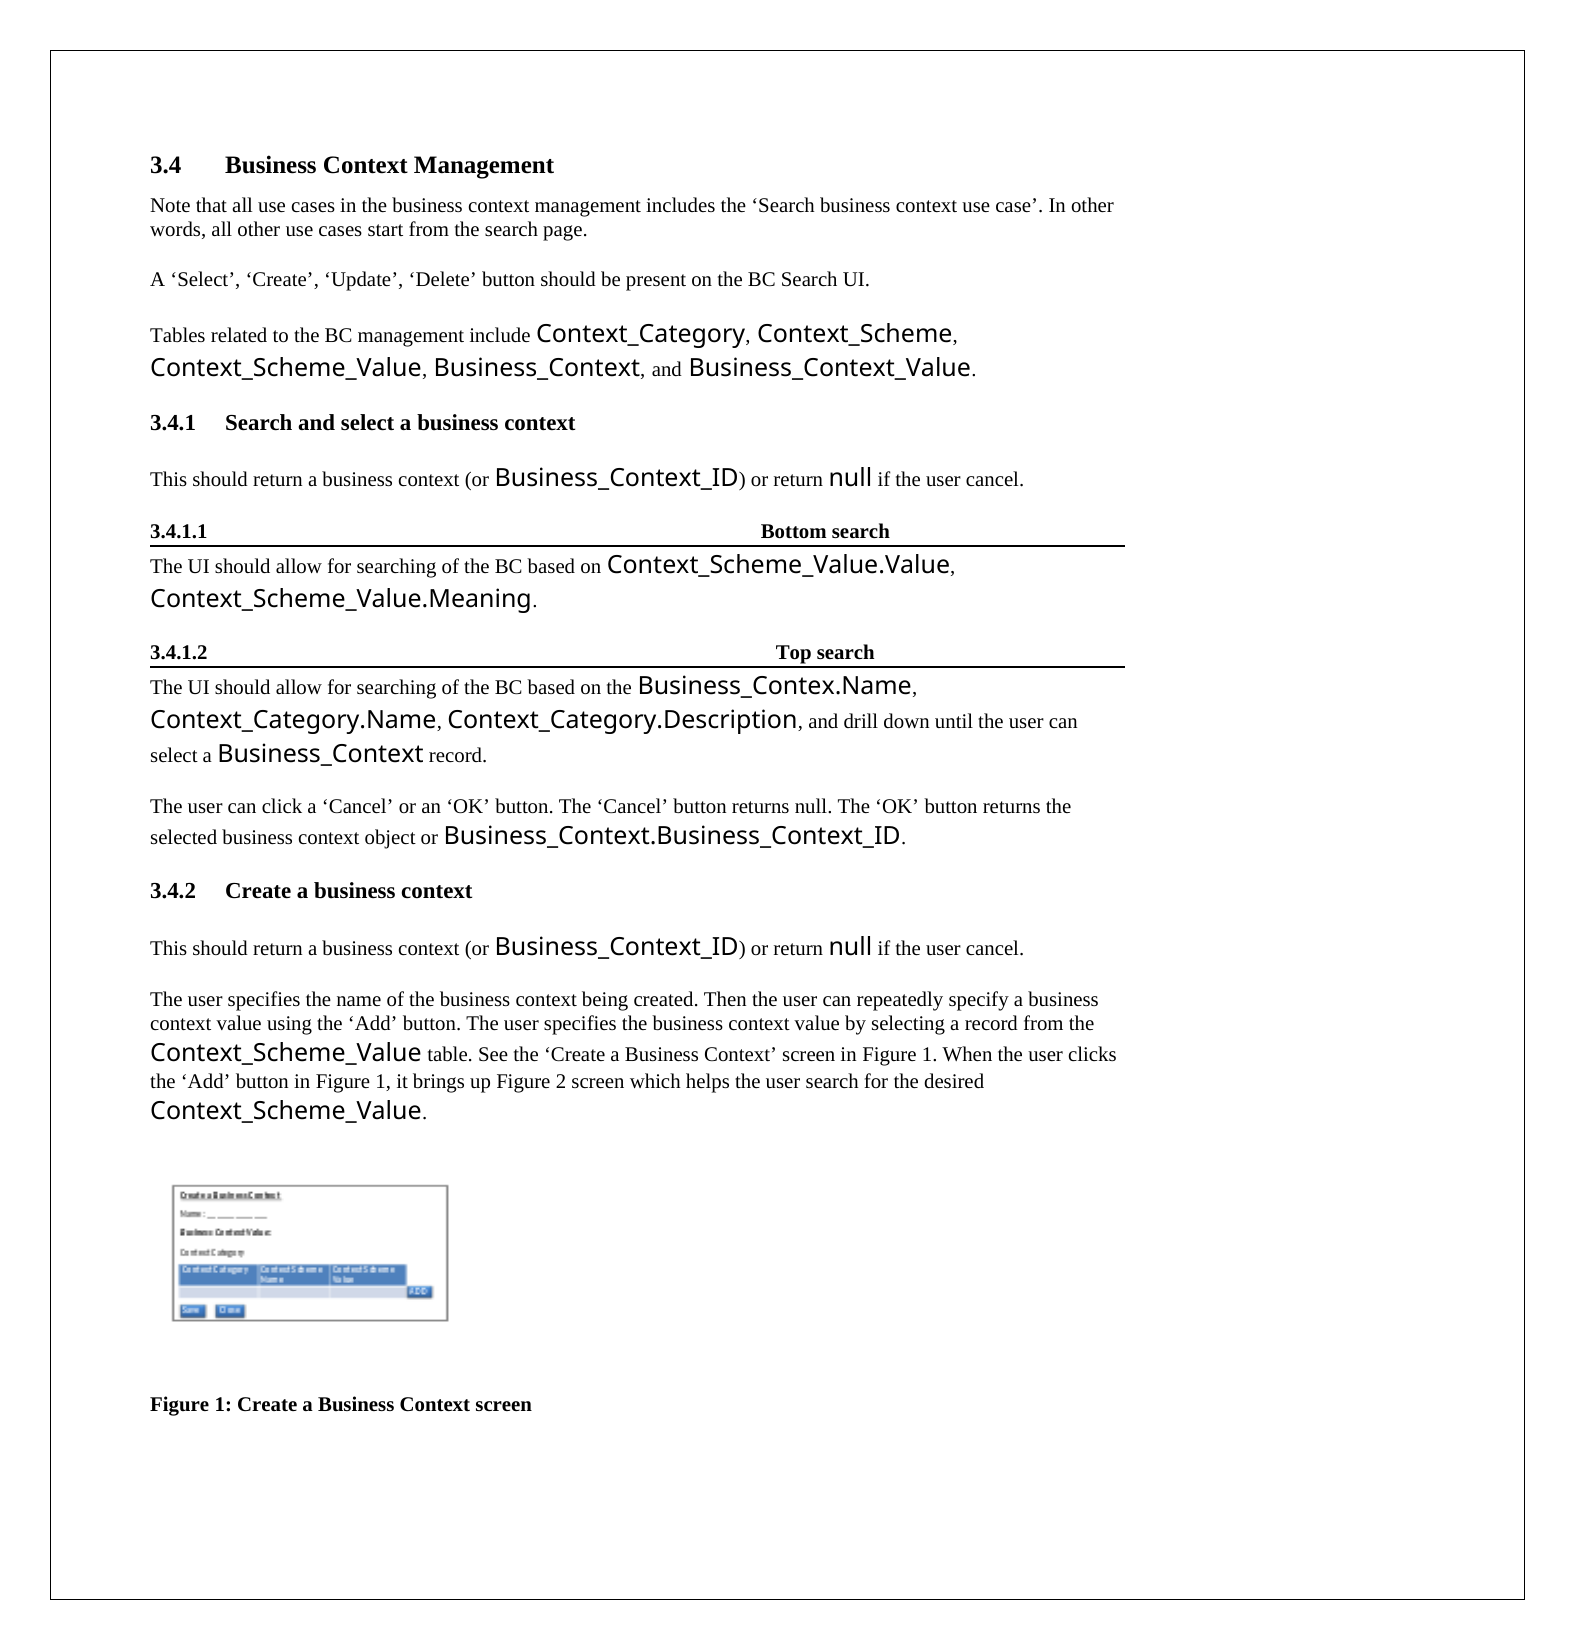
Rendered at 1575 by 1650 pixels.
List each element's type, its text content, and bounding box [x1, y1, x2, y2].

subtitle Top search [150, 640, 1125, 666]
subtitle Bottom search [150, 519, 1125, 545]
subtitle Search and select a business context [150, 409, 1125, 435]
text The UI should allow for searching of the BC based on Context_Scheme_Value.Value, Context_Scheme_Value.Meaning. [150, 547, 1125, 615]
text Note that all use cases in the business context management includes the ‘Search business context use case’. In other words, all other use cases start from the search page. [150, 193, 1125, 241]
text The user can click a ‘Cancel’ or an ‘OK’ button. The ‘Cancel’ button returns null. The ‘OK’ button returns the selected business context object or Business_Context.Business_Context_ID. [150, 794, 1125, 852]
text Tables related to the BC management include Context_Category, Context_Scheme, Context_Scheme_Value, Business_Context, and Business_Context_Value. [150, 316, 1125, 384]
text A ‘Select’, ‘Create’, ‘Update’, ‘Delete’ button should be present on the BC Search UI. [150, 266, 1125, 291]
subtitle Create a business context [150, 877, 1125, 903]
text Figure 1: Create a Business Context screen [150, 1391, 1125, 1416]
subtitle Business Context Management [150, 150, 1125, 179]
text The UI should allow for searching of the BC based on the Business_Contex.Name, Context_Category.Name, Context_Category.Description, and drill down until the user can select a Business_Context record. [150, 668, 1125, 770]
text This should return a business context (or Business_Context_ID) or return null if the user cancel. [150, 928, 1125, 962]
text The user specifies the name of the business context being created. Then the user can repeatedly specify a business context value using the ‘Add’ button. The user specifies the business context value by selecting a record from the Context_Scheme_Value table. See the ‘Create a Business Context’ screen in Figure 1. When the user clicks the ‘Add’ button in Figure 1, it brings up Figure 2 screen which helps the user search for the desired Context_Scheme_Value. [150, 986, 1125, 1127]
text This should return a business context (or Business_Context_ID) or return null if the user cancel. [150, 460, 1125, 494]
